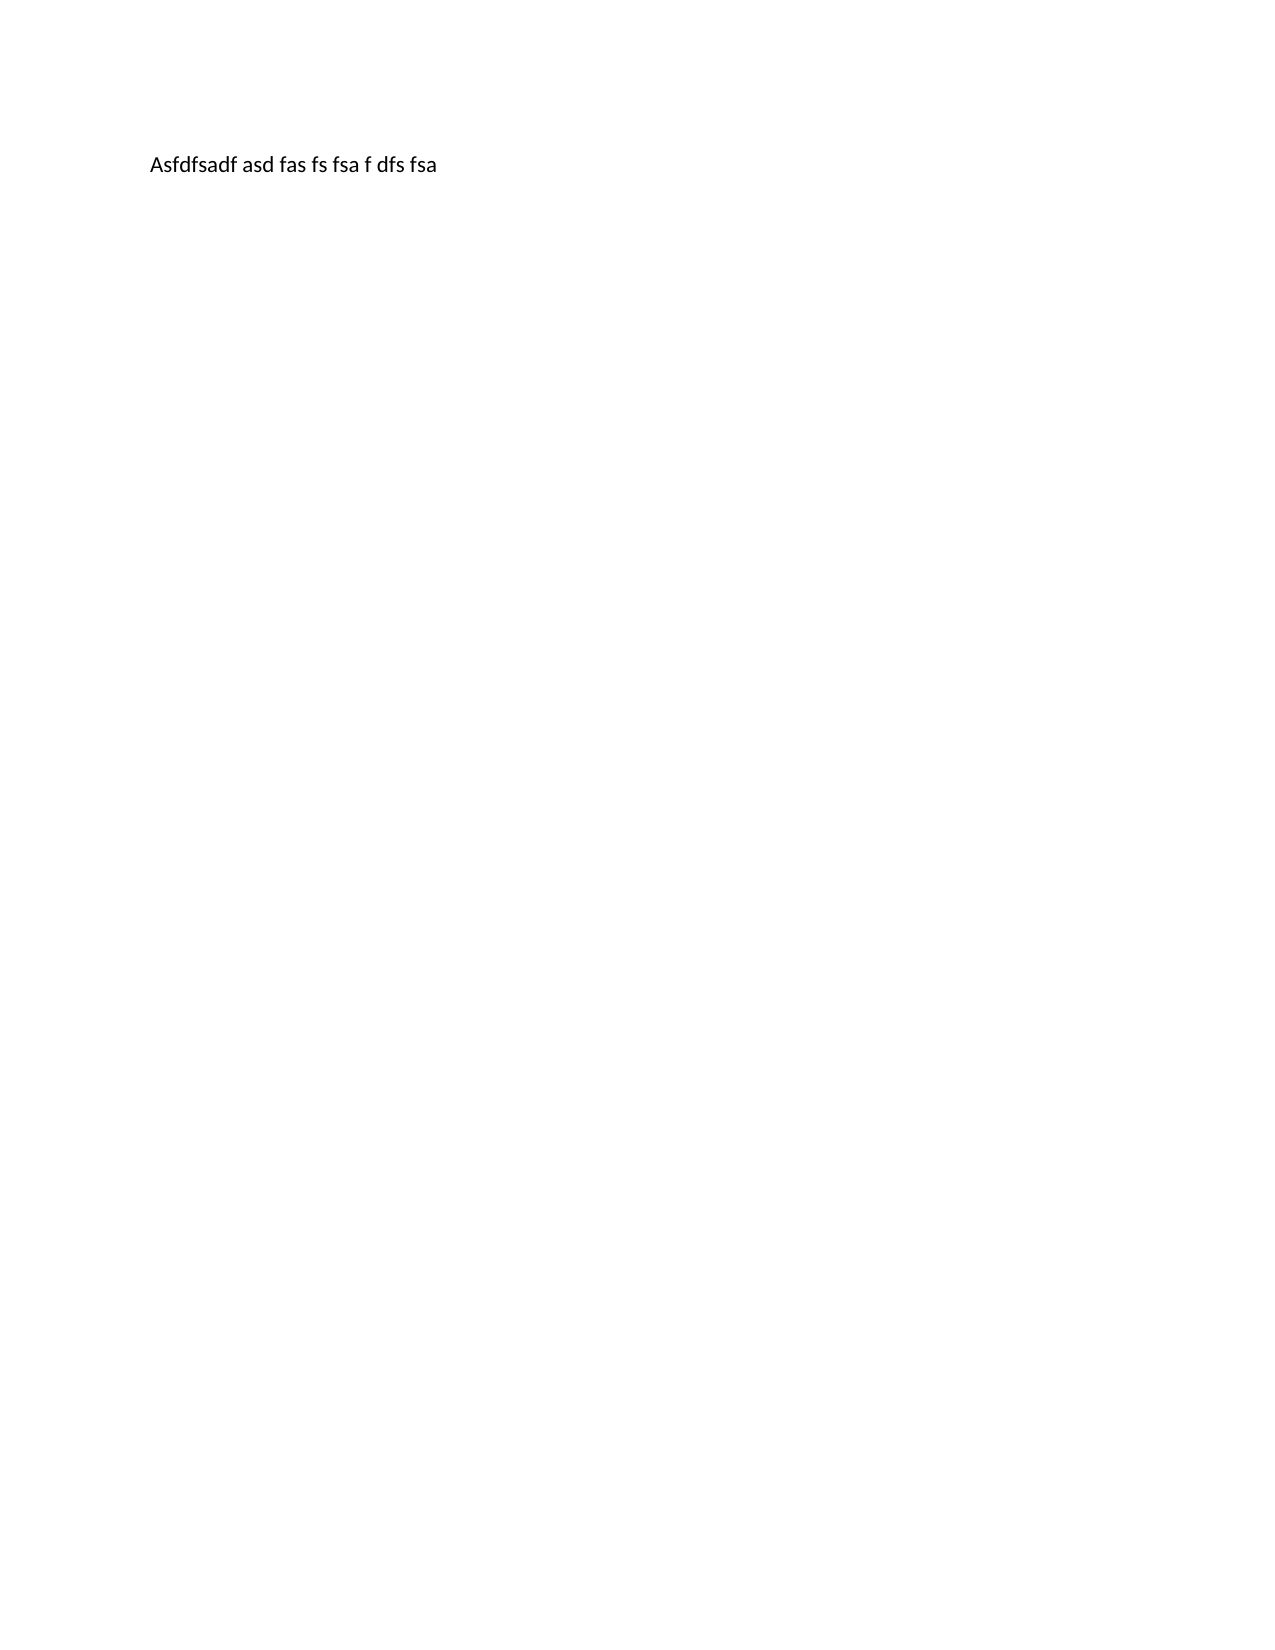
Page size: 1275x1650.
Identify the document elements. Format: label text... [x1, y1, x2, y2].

text Asfdfsadf asd fas fs fsa f dfs fsa [150, 150, 1125, 178]
